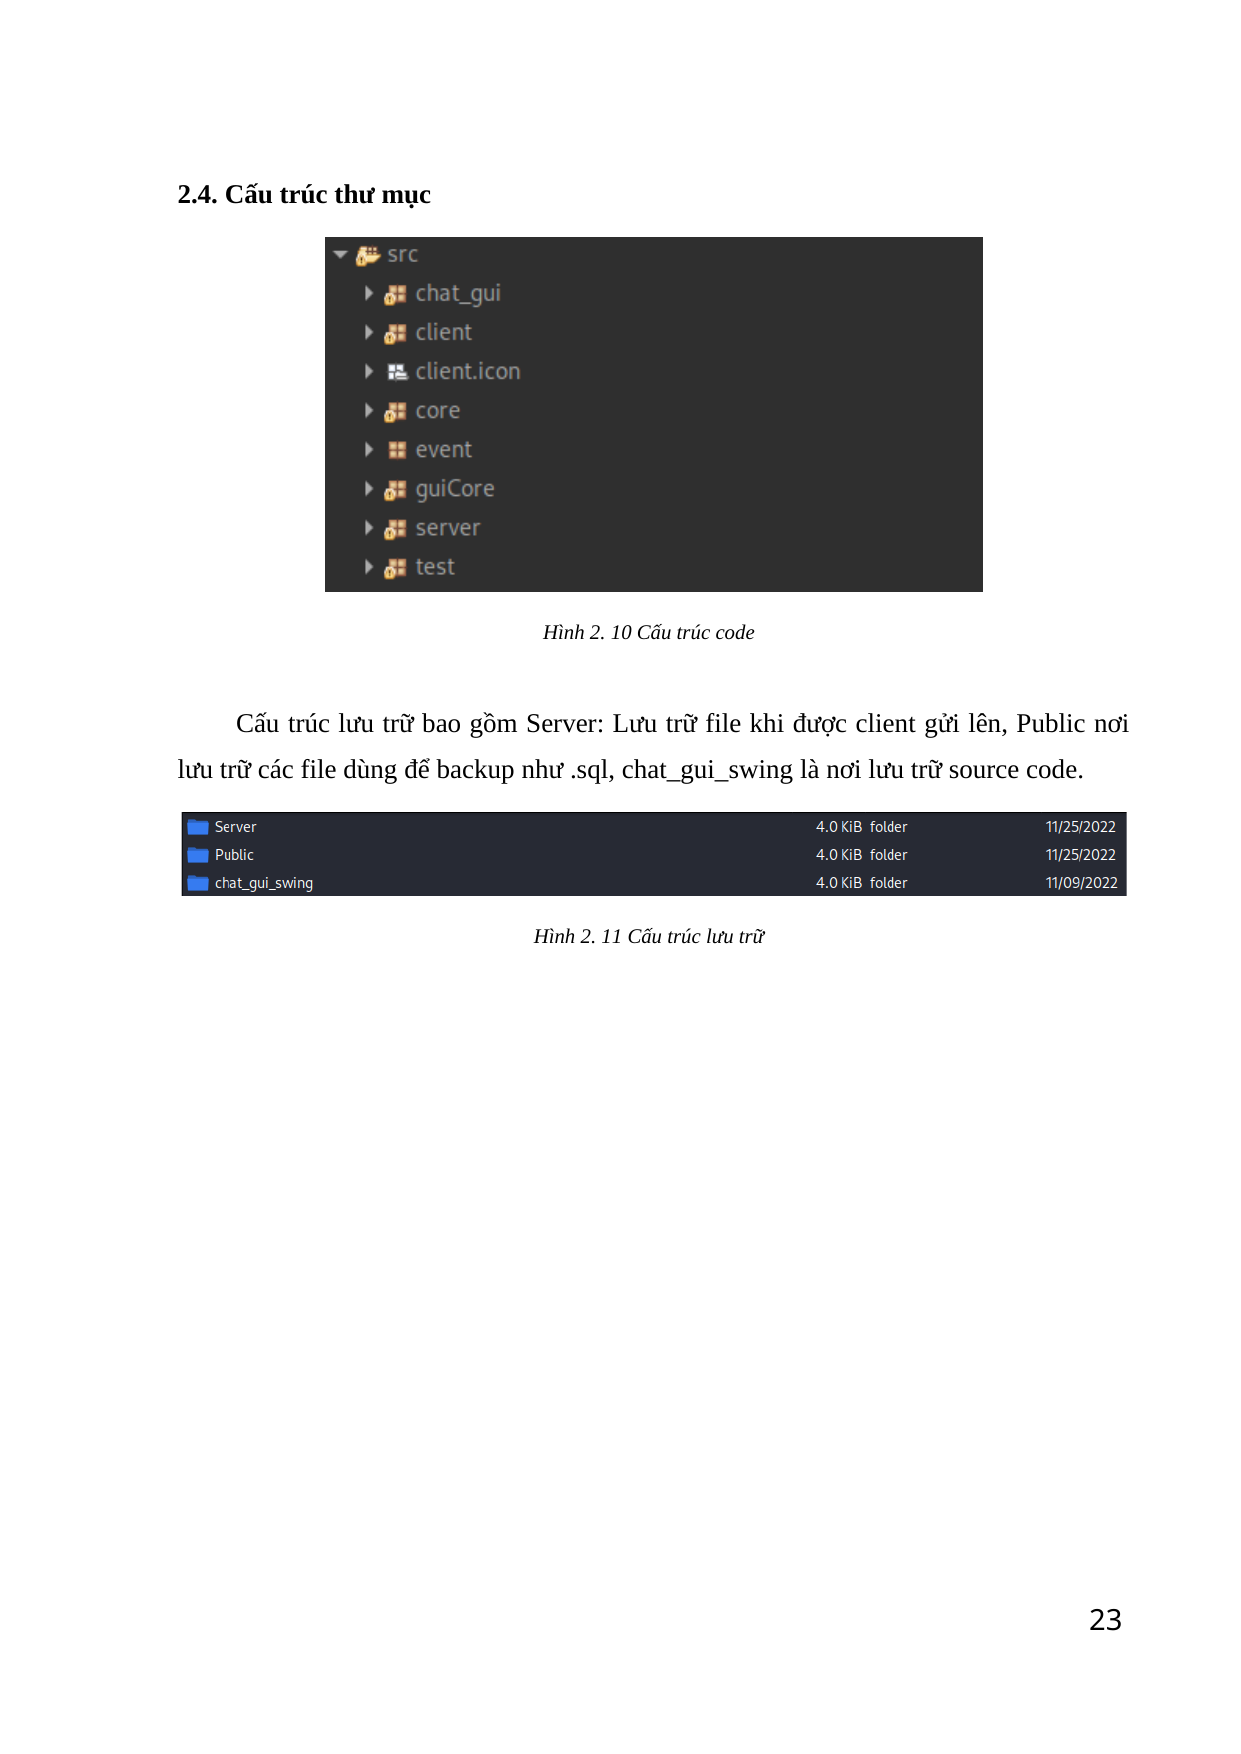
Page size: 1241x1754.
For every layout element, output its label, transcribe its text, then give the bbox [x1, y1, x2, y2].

text Cấu trúc lưu trữ bao gồm Server: Lưu trữ file khi được client gửi lên, Public nơi lưu trữ các file dùng để backup như .sql, chat_gui_swing là nơi lưu trữ source code. [177, 707, 1131, 784]
picture [325, 237, 983, 592]
subtitle 2.4. Cấu trúc thư mục [177, 178, 1122, 209]
picture [181, 812, 1127, 896]
